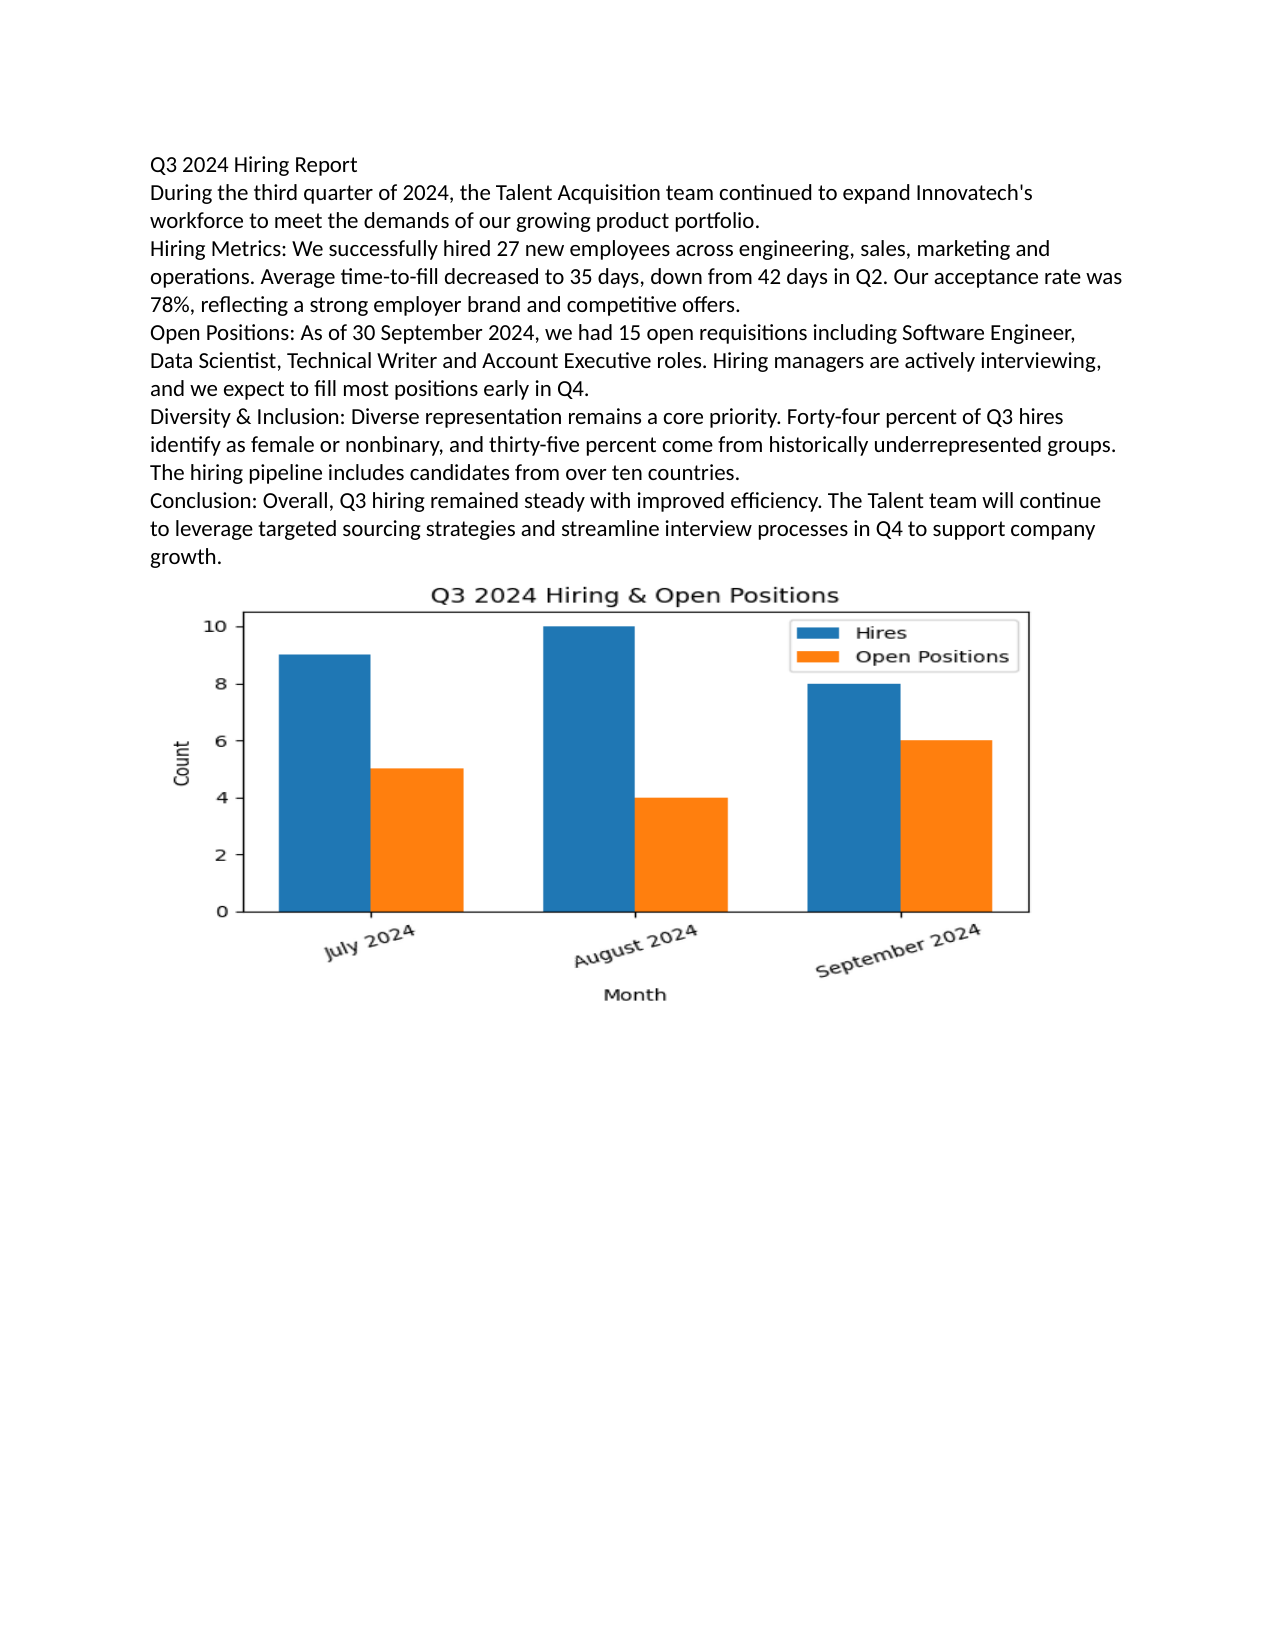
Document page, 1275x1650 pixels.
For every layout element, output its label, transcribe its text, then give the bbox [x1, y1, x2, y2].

text Diversity & Inclusion: Diverse representation remains a core priority. Forty-four percent of Q3 hires identify as female or nonbinary, and thirty-five percent come from historically underrepresented groups. The hiring pipeline includes candidates from over ten countries. [150, 525, 1125, 661]
text Hiring Metrics: We successfully hired 27 new employees across engineering, sales, marketing and operations. Average time-to-fill decreased to 35 days, down from 42 days in Q2. Our acceptance rate was 78%, reflecting a strong employer brand and competitive offers. [150, 252, 1125, 388]
text Open Positions: As of 30 September 2024, we had 15 open requisitions including Software Engineer, Data Scientist, Technical Writer and Account Executive roles. Hiring managers are actively interviewing, and we expect to fill most positions early in Q4. [150, 388, 1125, 525]
text During the third quarter of 2024, the Talent Acquisition team continued to expand Innovatech's workforce to meet the demands of our growing product portfolio. [150, 184, 1125, 252]
text Conclusion: Overall, Q3 hiring remained steady with improved efficiency. The Talent team will continue to leverage targeted sourcing strategies and streamline interview processes in Q4 to support company growth. [150, 661, 1125, 763]
picture [150, 763, 1050, 1214]
text Q3 2024 Hiring Report [150, 150, 1125, 184]
